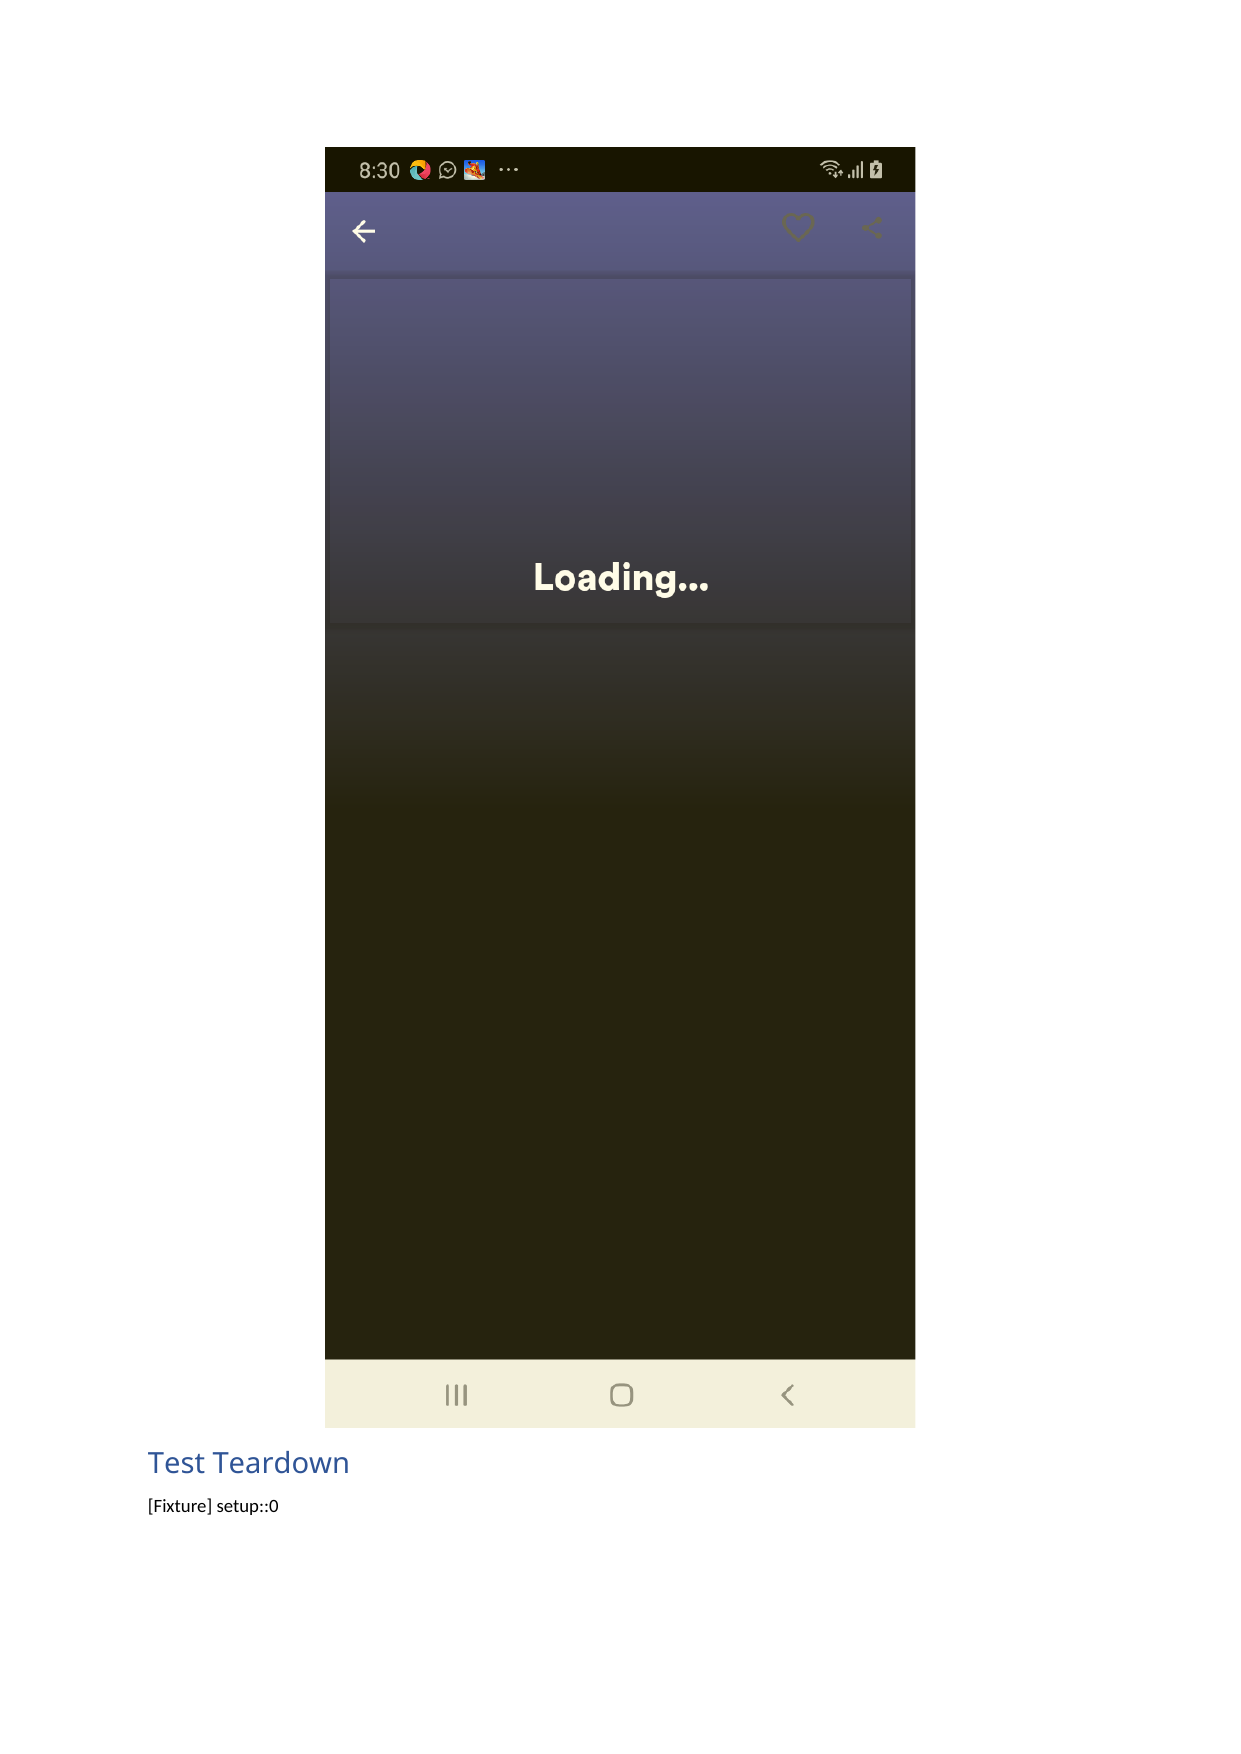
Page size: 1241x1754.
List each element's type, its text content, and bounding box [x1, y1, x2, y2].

text [Fixture] setup::0 [148, 1494, 1093, 1517]
subtitle Test Teardown [148, 1442, 1093, 1482]
picture [325, 147, 916, 1428]
